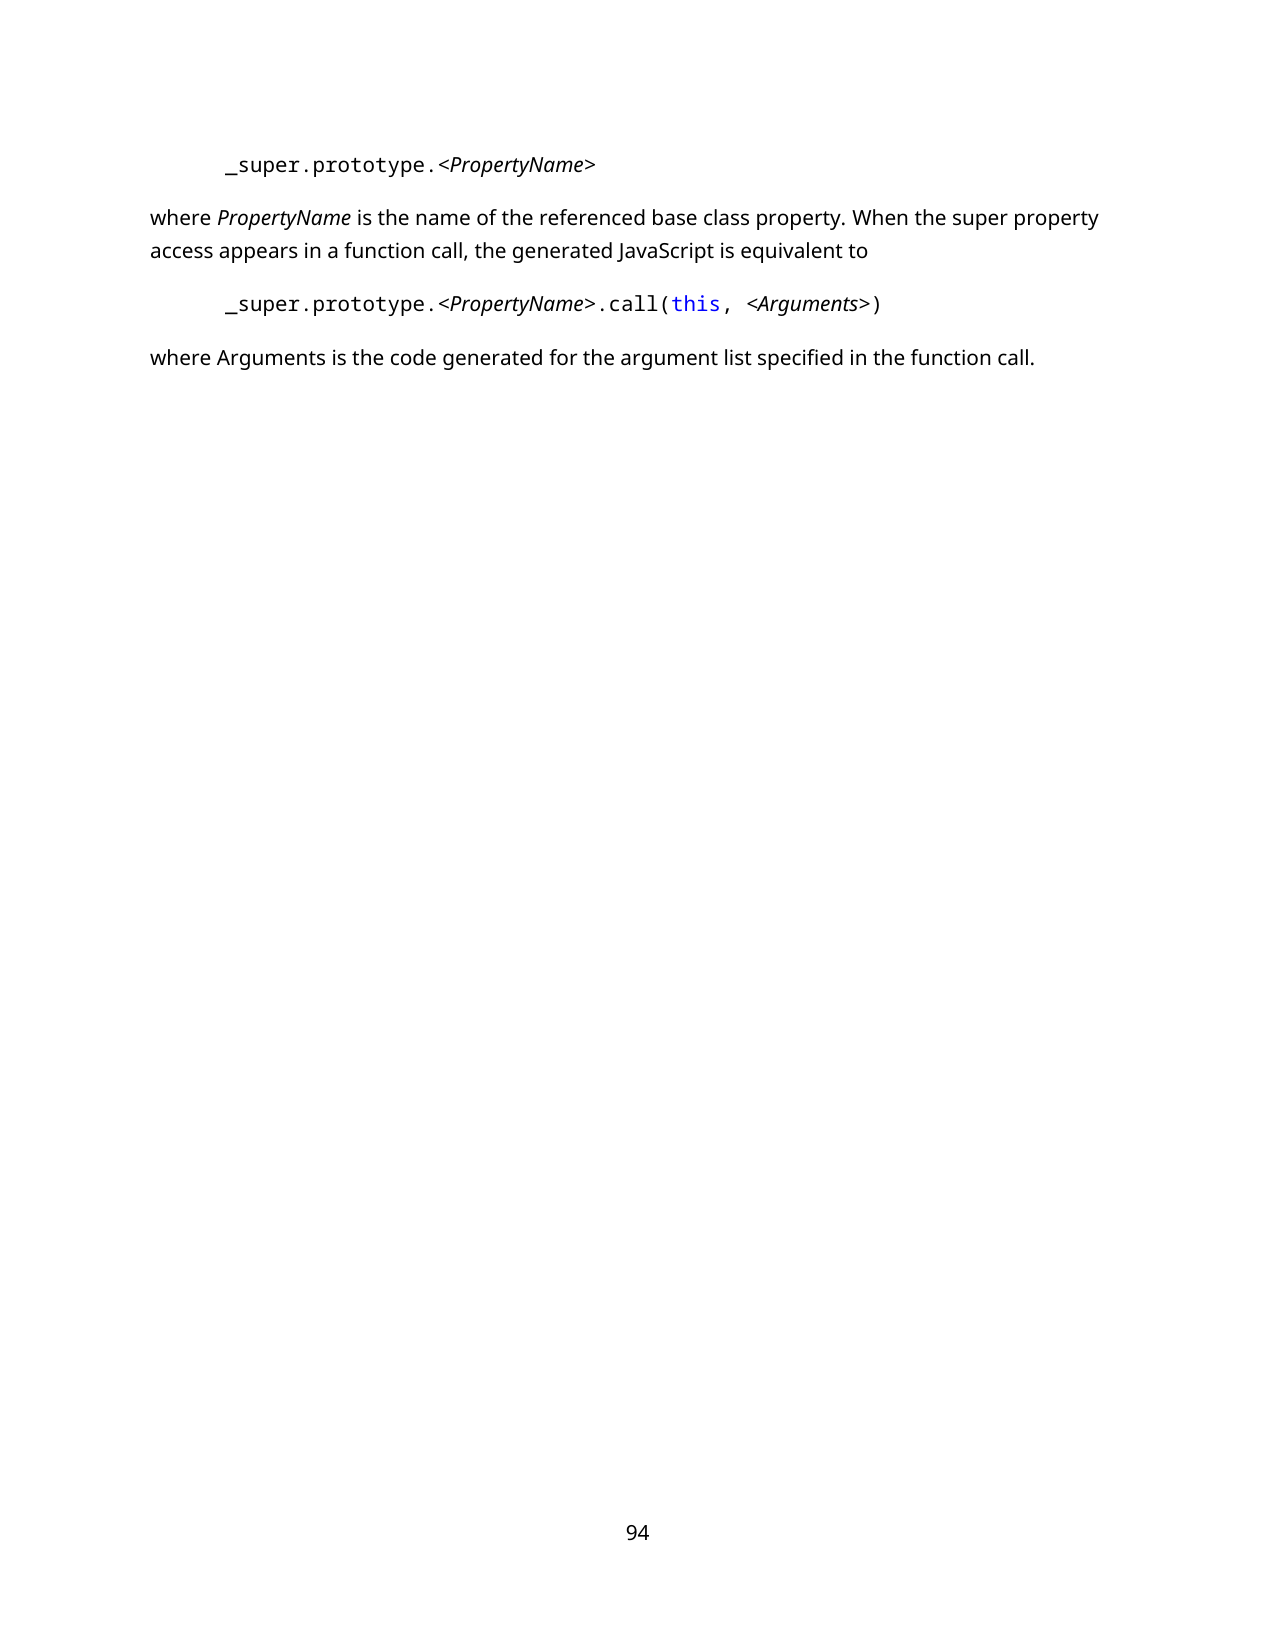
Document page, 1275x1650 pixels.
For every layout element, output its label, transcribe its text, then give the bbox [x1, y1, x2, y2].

text where PropertyName is the name of the referenced base class property. When the super property access appears in a function call, the generated JavaScript is equivalent to [150, 203, 1125, 264]
text _super.prototype.<PropertyName>.call(this, <Arguments>) [225, 289, 1125, 318]
text where Arguments is the code generated for the argument list specified in the function call. [150, 343, 1125, 371]
text _super.prototype.<PropertyName> [225, 150, 1125, 178]
